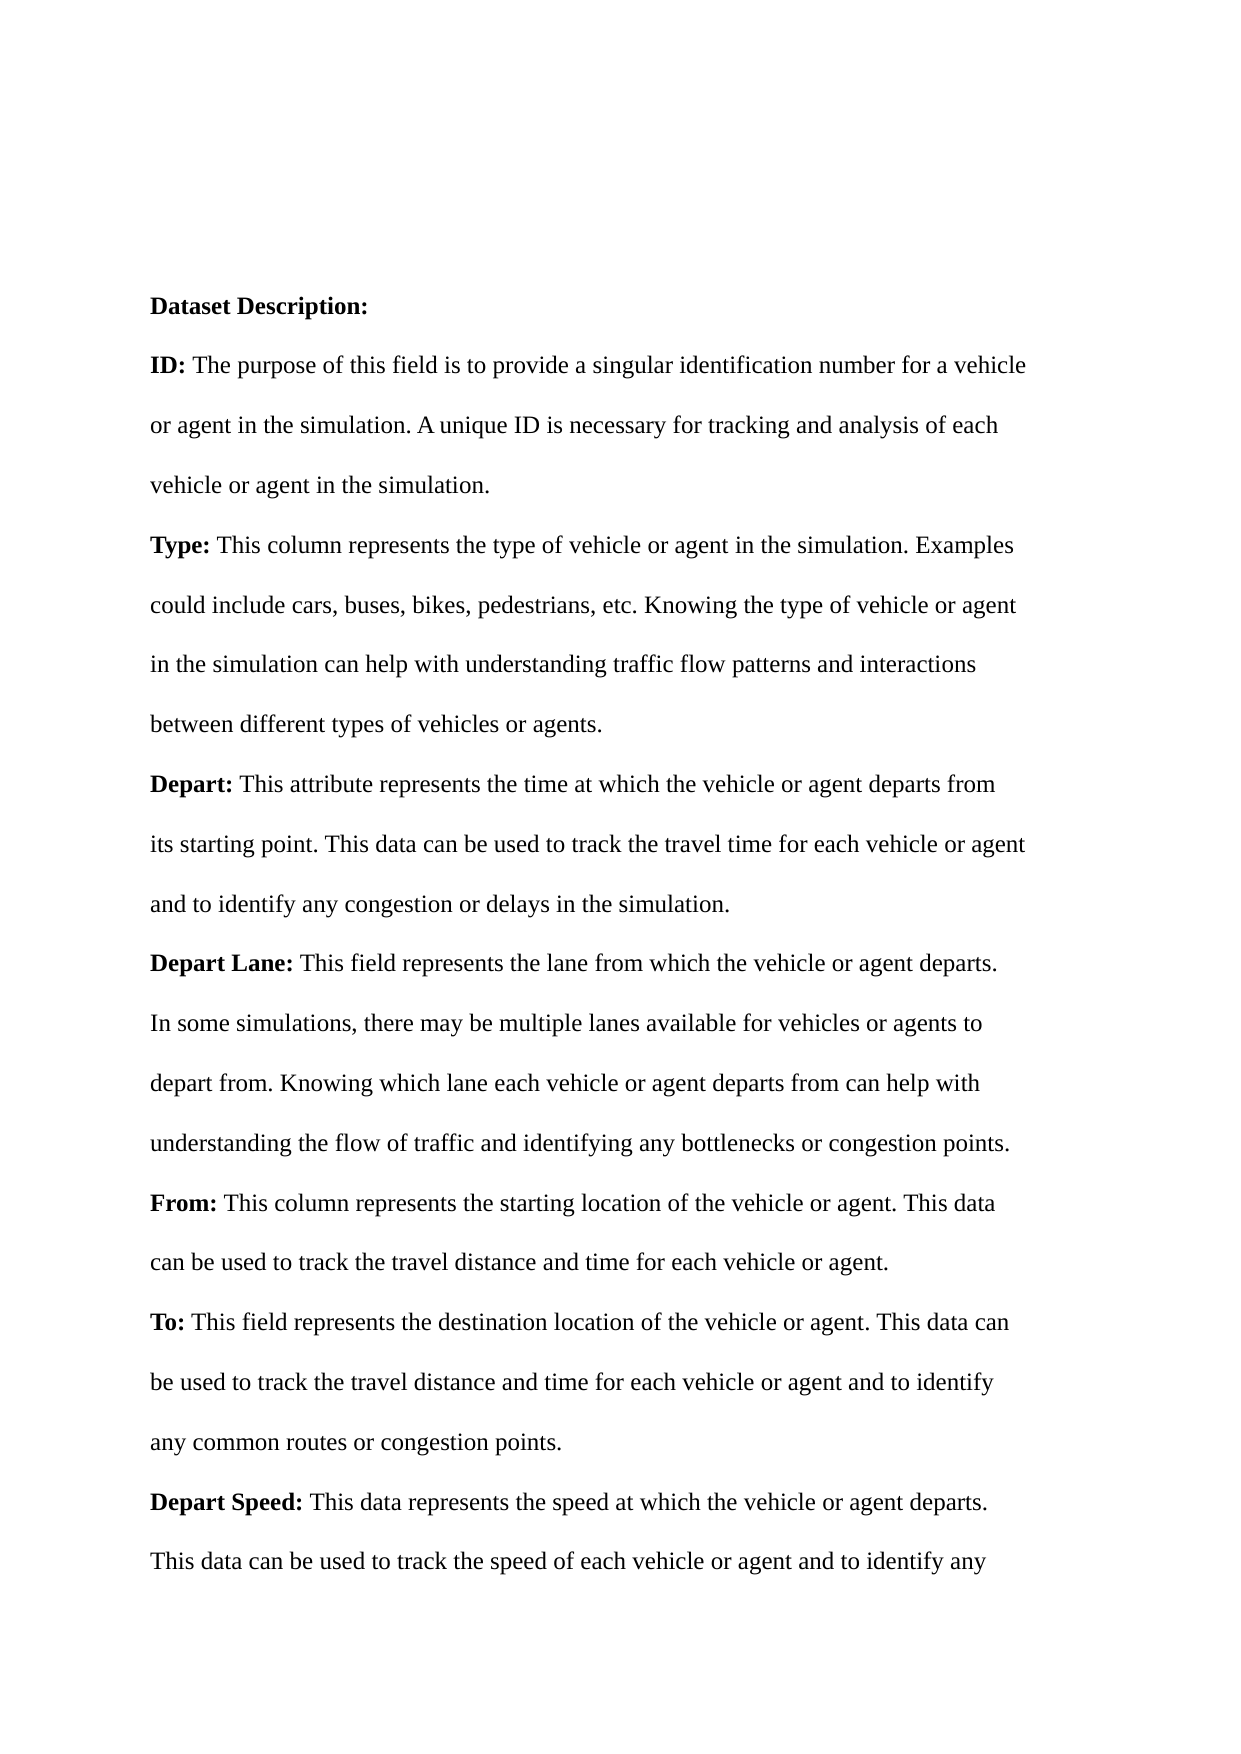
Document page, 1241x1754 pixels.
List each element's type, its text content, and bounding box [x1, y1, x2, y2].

text or agent in the simulation. A unique ID is necessary for tracking and analysis of each [150, 410, 1090, 439]
text To: This field represents the destination location of the vehicle or agent. This data can [150, 1307, 1090, 1336]
text be used to track the travel distance and time for each vehicle or agent and to identify [150, 1367, 1090, 1396]
text vehicle or agent in the simulation. [150, 470, 1090, 499]
text between different types of vehicles or agents. [150, 709, 1090, 738]
text This data can be used to track the speed of each vehicle or agent and to identify any [150, 1546, 1090, 1575]
text any common routes or congestion points. [150, 1427, 1090, 1456]
text Type: This column represents the type of vehicle or agent in the simulation. Examples [150, 530, 1090, 559]
text From: This column represents the starting location of the vehicle or agent. This data [150, 1188, 1090, 1216]
text its starting point. This data can be used to track the travel time for each vehicle or agent [150, 829, 1090, 858]
text and to identify any congestion or delays in the simulation. [150, 889, 1090, 917]
text in the simulation can help with understanding traffic flow patterns and interactions [150, 649, 1090, 678]
text depart from. Knowing which lane each vehicle or agent departs from can help with [150, 1068, 1090, 1097]
text ID: The purpose of this field is to provide a singular identification number for a vehicle [150, 351, 1090, 379]
text can be used to track the travel distance and time for each vehicle or agent. [150, 1247, 1090, 1276]
text Dataset Description: [150, 291, 1090, 319]
text In some simulations, there may be multiple lanes available for vehicles or agents to [150, 1008, 1090, 1037]
text Depart: This attribute represents the time at which the vehicle or agent departs from [150, 769, 1090, 798]
text understanding the flow of traffic and identifying any bottlenecks or congestion points. [150, 1128, 1090, 1157]
text could include cars, buses, bikes, pedestrians, etc. Knowing the type of vehicle or agent [150, 590, 1090, 618]
text Depart Speed: This data represents the speed at which the vehicle or agent departs. [150, 1487, 1090, 1515]
text Depart Lane: This field represents the lane from which the vehicle or agent departs. [150, 948, 1090, 977]
